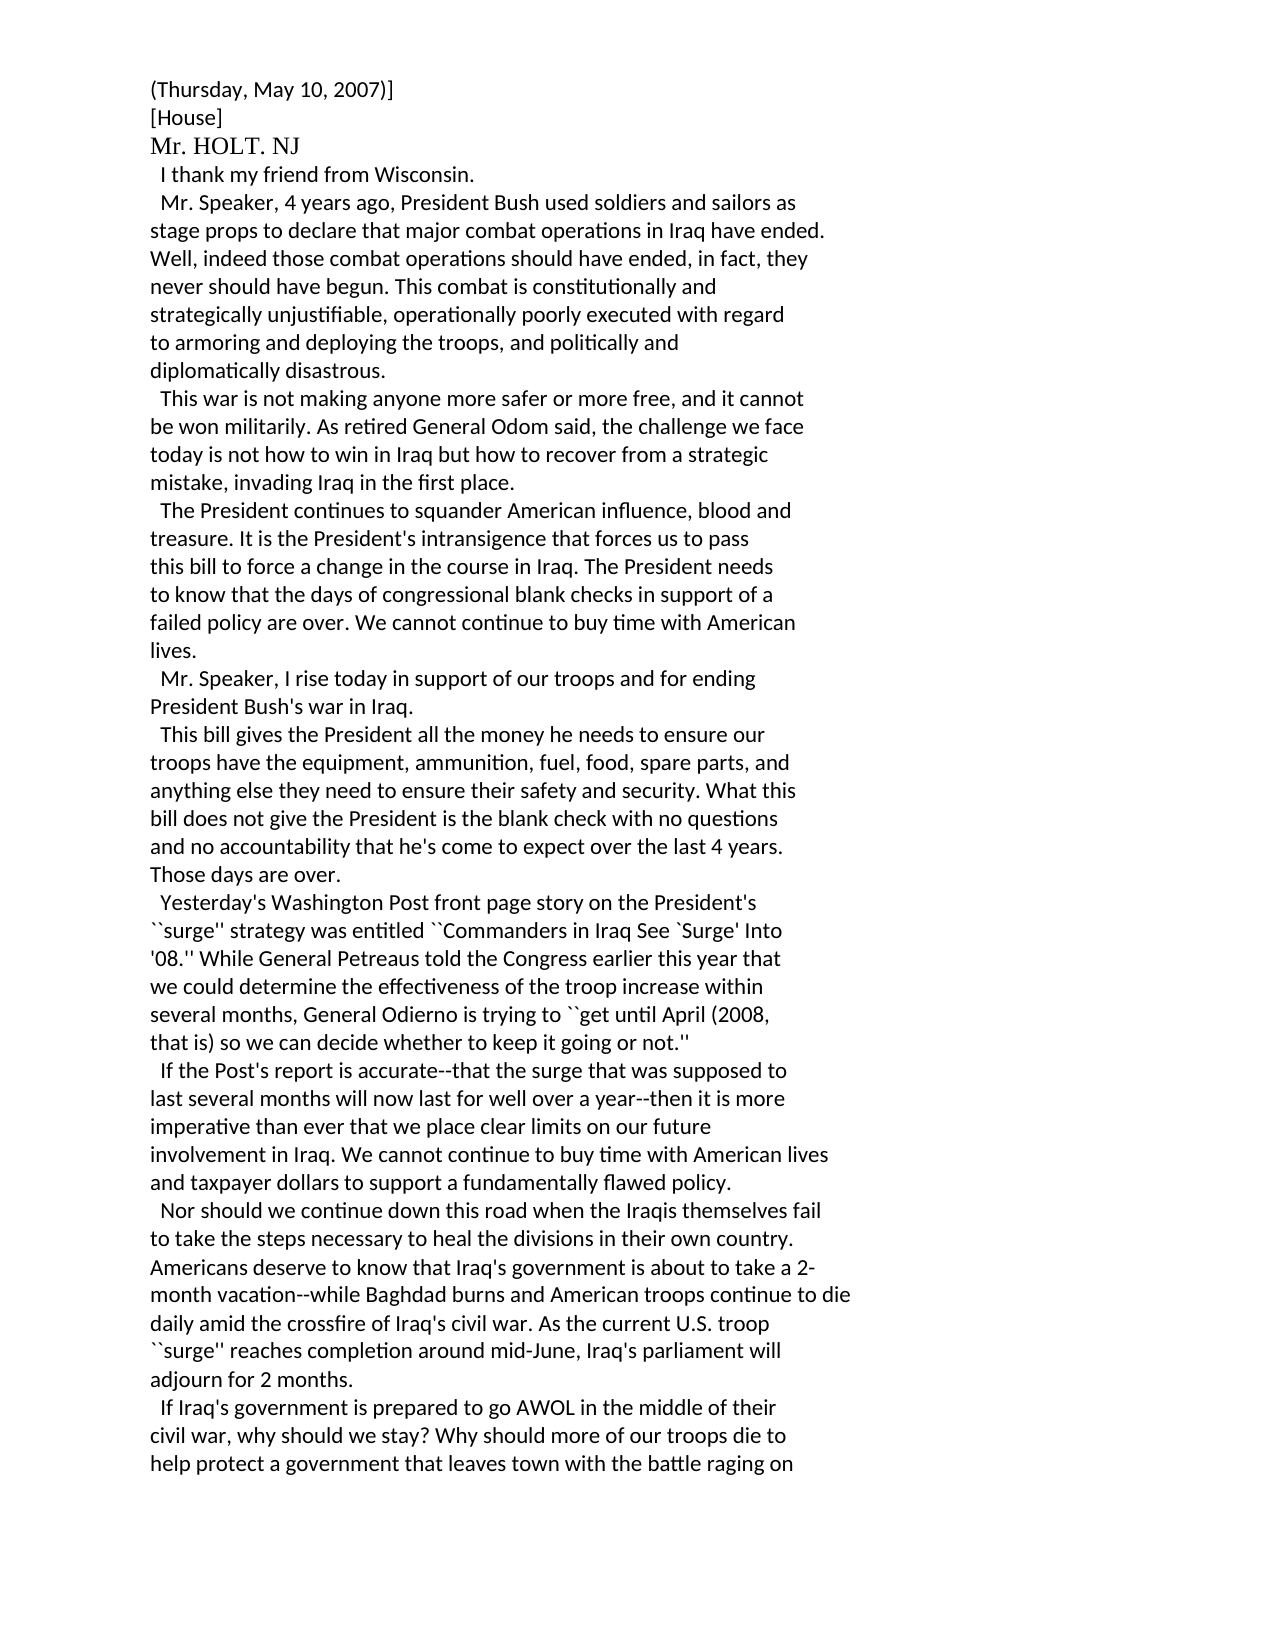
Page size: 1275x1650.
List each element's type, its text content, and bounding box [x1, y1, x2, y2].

text '08.'' While General Petreaus told the Congress earlier this year that [150, 944, 1125, 972]
text diplomatically disastrous. [150, 356, 1125, 384]
text civil war, why should we stay? Why should more of our troops die to [150, 1421, 1125, 1449]
text several months, General Odierno is trying to ``get until April (2008, [150, 1000, 1125, 1028]
text be won militarily. As retired General Odom said, the challenge we face [150, 412, 1125, 440]
text daily amid the crossfire of Iraq's civil war. As the current U.S. troop [150, 1309, 1125, 1337]
text treasure. It is the President's intransigence that forces us to pass [150, 524, 1125, 552]
text and taxpayer dollars to support a fundamentally flawed policy. [150, 1168, 1125, 1197]
text failed policy are over. We cannot continue to buy time with American [150, 608, 1125, 636]
text last several months will now last for well over a year--then it is more [150, 1084, 1125, 1112]
text I thank my friend from Wisconsin. [150, 160, 1125, 188]
text to armoring and deploying the troops, and politically and [150, 328, 1125, 356]
text today is not how to win in Iraq but how to recover from a strategic [150, 440, 1125, 468]
text to take the steps necessary to heal the divisions in their own country. [150, 1224, 1125, 1253]
text Well, indeed those combat operations should have ended, in fact, they [150, 244, 1125, 272]
text month vacation--while Baghdad burns and American troops continue to die [150, 1281, 1125, 1309]
text If Iraq's government is prepared to go AWOL in the middle of their [150, 1393, 1125, 1421]
text imperative than ever that we place clear limits on our future [150, 1112, 1125, 1141]
text troops have the equipment, ammunition, fuel, food, spare parts, and [150, 748, 1125, 776]
text involvement in Iraq. We cannot continue to buy time with American lives [150, 1141, 1125, 1168]
text to know that the days of congressional blank checks in support of a [150, 580, 1125, 608]
text The President continues to squander American influence, blood and [150, 496, 1125, 524]
text ``surge'' strategy was entitled ``Commanders in Iraq See `Surge' Into [150, 916, 1125, 944]
text help protect a government that leaves town with the battle raging on [150, 1449, 1125, 1477]
text we could determine the effectiveness of the troop increase within [150, 972, 1125, 1000]
text Mr. Speaker, I rise today in support of our troops and for ending [150, 664, 1125, 692]
text stage props to declare that major combat operations in Iraq have ended. [150, 216, 1125, 244]
text This bill gives the President all the money he needs to ensure our [150, 720, 1125, 748]
text strategically unjustifiable, operationally poorly executed with regard [150, 300, 1125, 328]
text lives. [150, 636, 1125, 664]
text Americans deserve to know that Iraq's government is about to take a 2- [150, 1253, 1125, 1281]
text This war is not making anyone more safer or more free, and it cannot [150, 384, 1125, 412]
text anything else they need to ensure their safety and security. What this [150, 776, 1125, 804]
text Nor should we continue down this road when the Iraqis themselves fail [150, 1197, 1125, 1224]
text and no accountability that he's come to expect over the last 4 years. [150, 832, 1125, 860]
text adjourn for 2 months. [150, 1365, 1125, 1393]
text President Bush's war in Iraq. [150, 692, 1125, 720]
text mistake, invading Iraq in the first place. [150, 468, 1125, 496]
text ``surge'' reaches completion around mid-June, Iraq's parliament will [150, 1337, 1125, 1365]
text that is) so we can decide whether to keep it going or not.'' [150, 1028, 1125, 1056]
text this bill to force a change in the course in Iraq. The President needs [150, 552, 1125, 580]
text If the Post's report is accurate--that the surge that was supposed to [150, 1056, 1125, 1084]
text Those days are over. [150, 860, 1125, 888]
text never should have begun. This combat is constitutionally and [150, 272, 1125, 300]
text Yesterday's Washington Post front page story on the President's [150, 888, 1125, 916]
text Mr. Speaker, 4 years ago, President Bush used soldiers and sailors as [150, 188, 1125, 216]
text bill does not give the President is the blank check with no questions [150, 804, 1125, 832]
